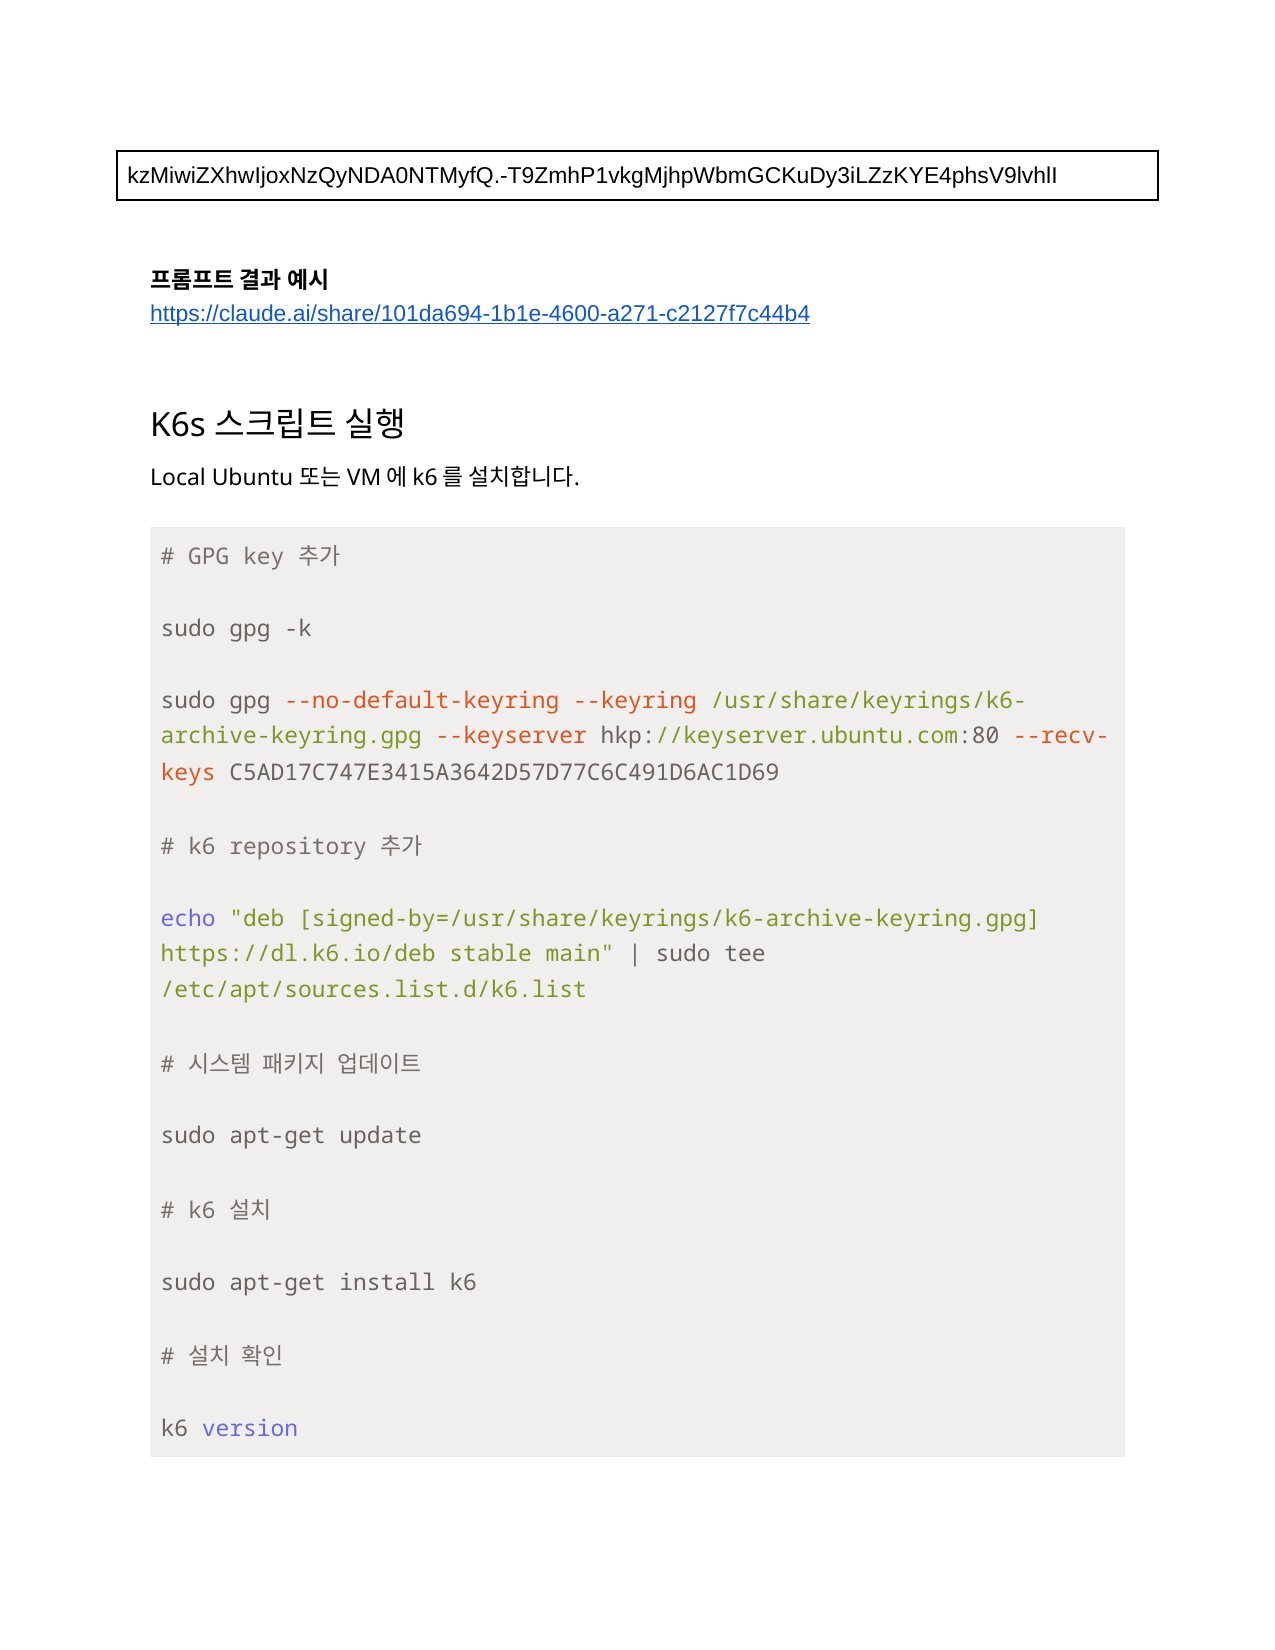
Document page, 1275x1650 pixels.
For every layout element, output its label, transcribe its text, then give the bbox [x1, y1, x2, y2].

text Local Ubuntu 또는 VM에 k6를 설치합니다. [150, 459, 1125, 492]
text 프롬프트 결과 예시 [150, 262, 1125, 295]
text https://claude.ai/share/101da694-1b1e-4600-a271-c2127f7c44b4 [150, 300, 1125, 326]
subtitle K6s 스크립트 실행 [150, 398, 1125, 446]
table_header # GPG key 추가 sudo gpg -k sudo gpg --no-default-keyring --keyring /usr/share/keyrings/k6-archive-keyring.gpg --keyserver hkp://keyserver.ubuntu.com:80 --recv-keys C5AD17C747E3415A3642D57D77C6C491D6AC1D69 # k6 repository 추가 echo "deb [signed-by=/usr/share/keyrings/k6-archive-keyring.gpg] https://dl.k6.io/deb stable main" | sudo tee /etc/apt/sources.list.d/k6.list # 시스템 패키지 업데이트 sudo apt-get update # k6 설치 sudo apt-get install k6 # 설치 확인 k6 version [150, 527, 1125, 1457]
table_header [118, 152, 1157, 199]
